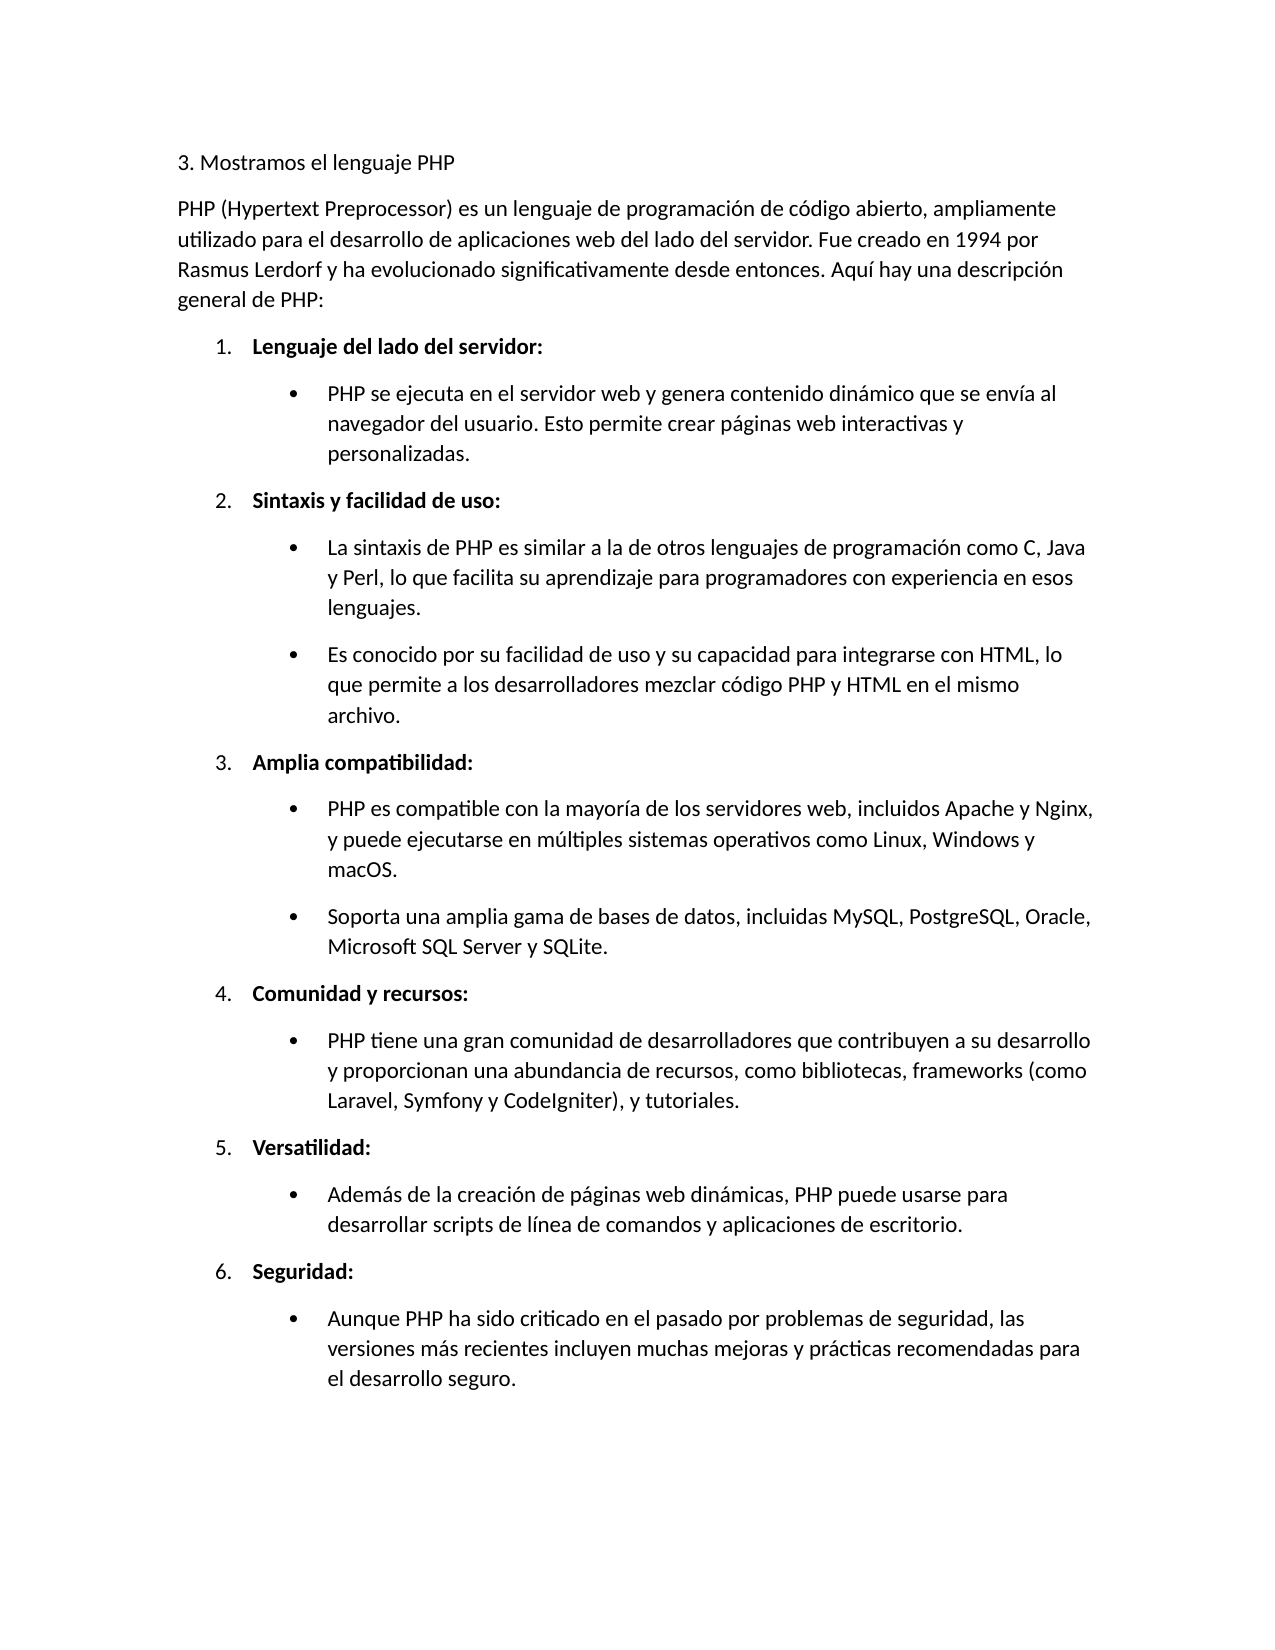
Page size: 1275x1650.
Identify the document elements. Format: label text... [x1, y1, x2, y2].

list Además de la creación de páginas web dinámicas, PHP puede usarse para desarrollar scripts de línea de comandos y aplicaciones de escritorio. [290, 1180, 1098, 1238]
list Es conocido por su facilidad de uso y su capacidad para integrarse con HTML, lo que permite a los desarrolladores mezclar código PHP y HTML en el mismo archivo. [290, 640, 1098, 729]
text PHP (Hypertext Preprocessor) es un lenguaje de programación de código abierto, ampliamente utilizado para el desarrollo de aplicaciones web del lado del servidor. Fue creado en 1994 por Rasmus Lerdorf y ha evolucionado significativamente desde entonces. Aquí hay una descripción general de PHP: [177, 194, 1098, 313]
list La sintaxis de PHP es similar a la de otros lenguajes de programación como C, Java y Perl, lo que facilita su aprendizaje para programadores con experiencia en esos lenguajes. [290, 533, 1098, 621]
text 3. Mostramos el lenguaje PHP [177, 148, 1098, 176]
list Aunque PHP ha sido criticado en el pasado por problemas de seguridad, las versiones más recientes incluyen muchas mejoras y prácticas recomendadas para el desarrollo seguro. [290, 1304, 1098, 1392]
list PHP es compatible con la mayoría de los servidores web, incluidos Apache y Nginx, y puede ejecutarse en múltiples sistemas operativos como Linux, Windows y macOS. [290, 794, 1098, 883]
list Sintaxis y facilidad de uso: [215, 486, 1098, 514]
list Comunidad y recursos: [215, 979, 1098, 1007]
list Soporta una amplia gama de bases de datos, incluidas MySQL, PostgreSQL, Oracle, Microsoft SQL Server y SQLite. [290, 902, 1098, 960]
list Amplia compatibilidad: [215, 748, 1098, 776]
list PHP tiene una gran comunidad de desarrolladores que contribuyen a su desarrollo y proporcionan una abundancia de recursos, como bibliotecas, frameworks (como Laravel, Symfony y CodeIgniter), y tutoriales. [290, 1026, 1098, 1114]
list Versatilidad: [215, 1133, 1098, 1161]
list PHP se ejecuta en el servidor web y genera contenido dinámico que se envía al navegador del usuario. Esto permite crear páginas web interactivas y personalizadas. [290, 379, 1098, 467]
list Seguridad: [215, 1257, 1098, 1285]
list Lenguaje del lado del servidor: [215, 332, 1098, 360]
